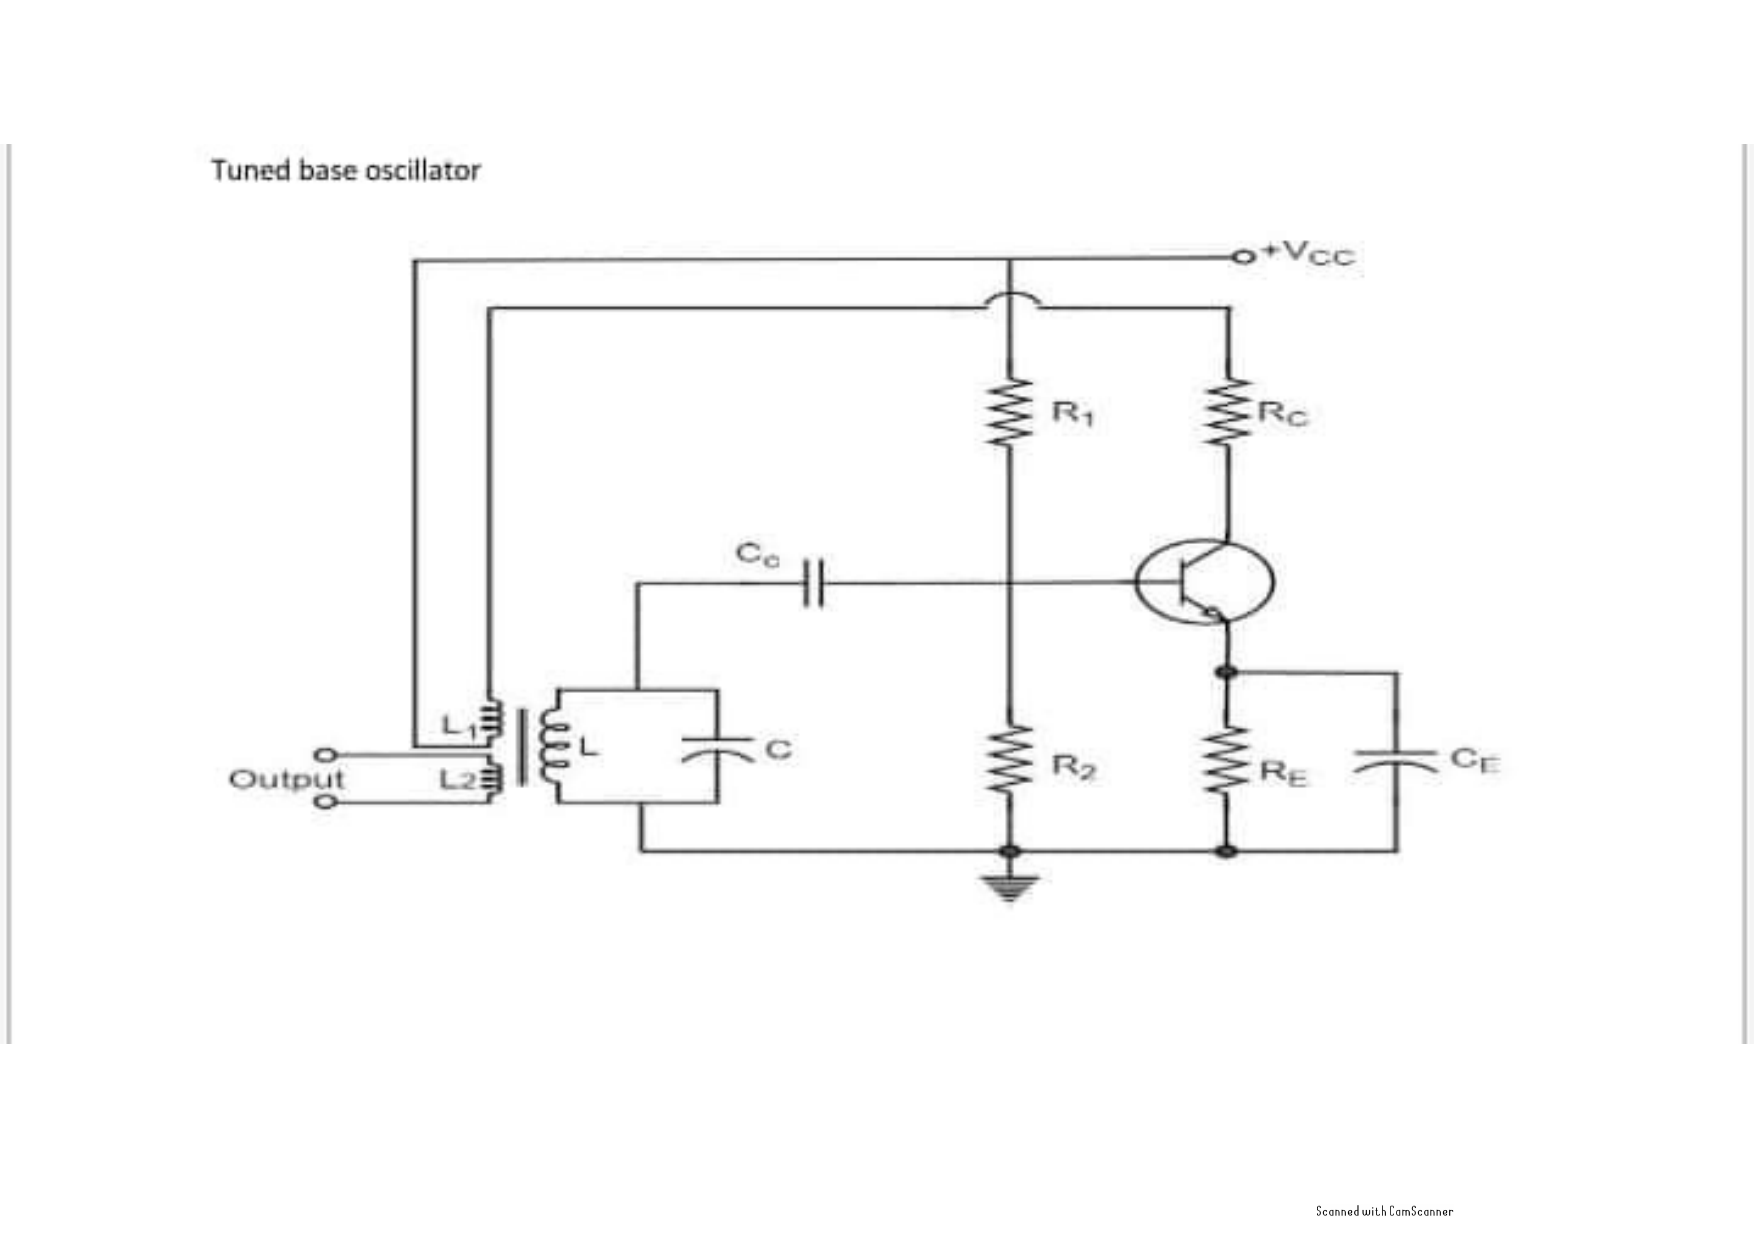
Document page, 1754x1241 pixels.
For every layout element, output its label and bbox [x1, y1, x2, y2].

picture [0, 144, 1754, 1044]
picture [1317, 1204, 1454, 1217]
